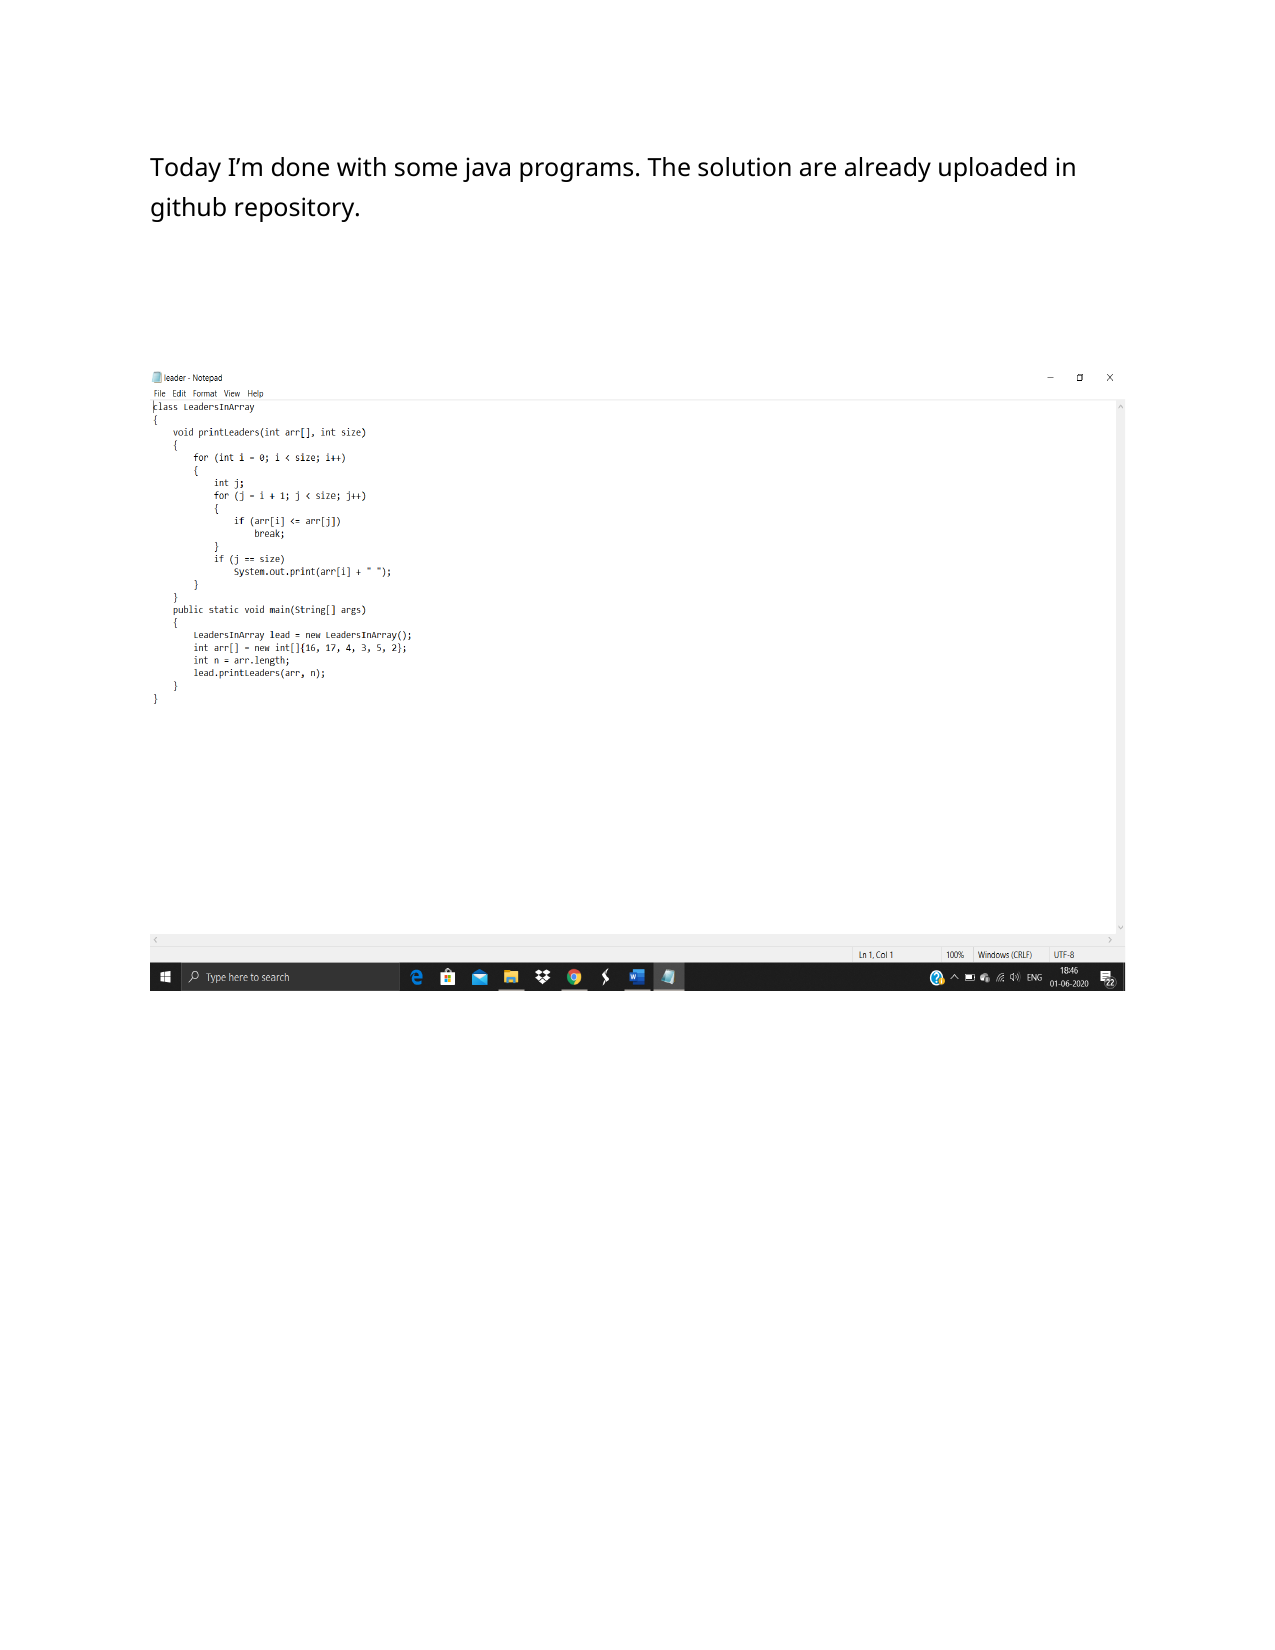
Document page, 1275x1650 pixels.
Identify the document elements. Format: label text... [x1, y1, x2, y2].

text Today I’m done with some java programs. The solution are already uploaded in github repository. [150, 150, 1125, 223]
picture [150, 369, 1125, 991]
